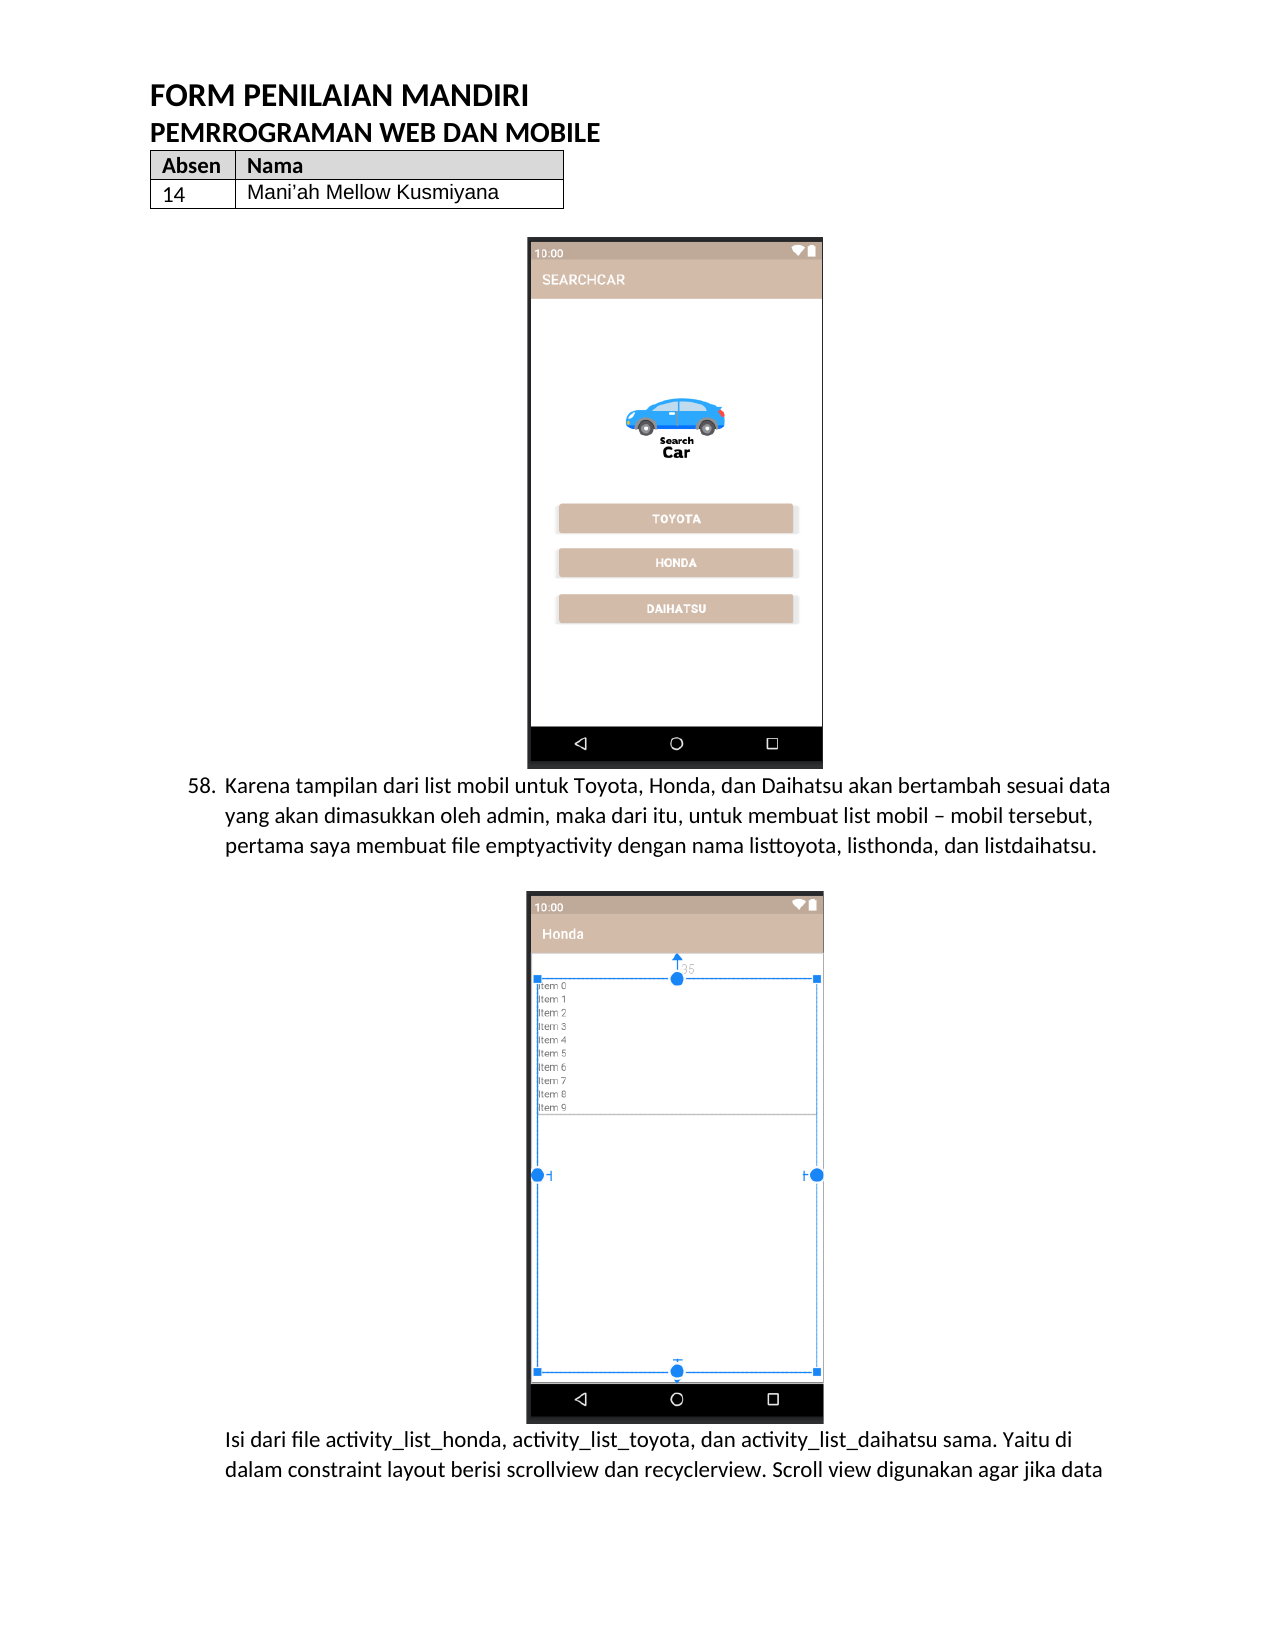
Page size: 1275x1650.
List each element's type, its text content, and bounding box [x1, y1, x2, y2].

list Karena tampilan dari list mobil untuk Toyota, Honda, dan Daihatsu akan bertambah sesuai data yang akan dimasukkan oleh admin, maka dari itu, untuk membuat list mobil – mobil tersebut, pertama saya membuat file emptyactivity dengan nama listtoyota, listhonda, dan listdaihatsu. [187, 771, 1125, 859]
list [225, 1425, 1125, 1484]
picture [527, 237, 823, 769]
picture [526, 891, 824, 1424]
